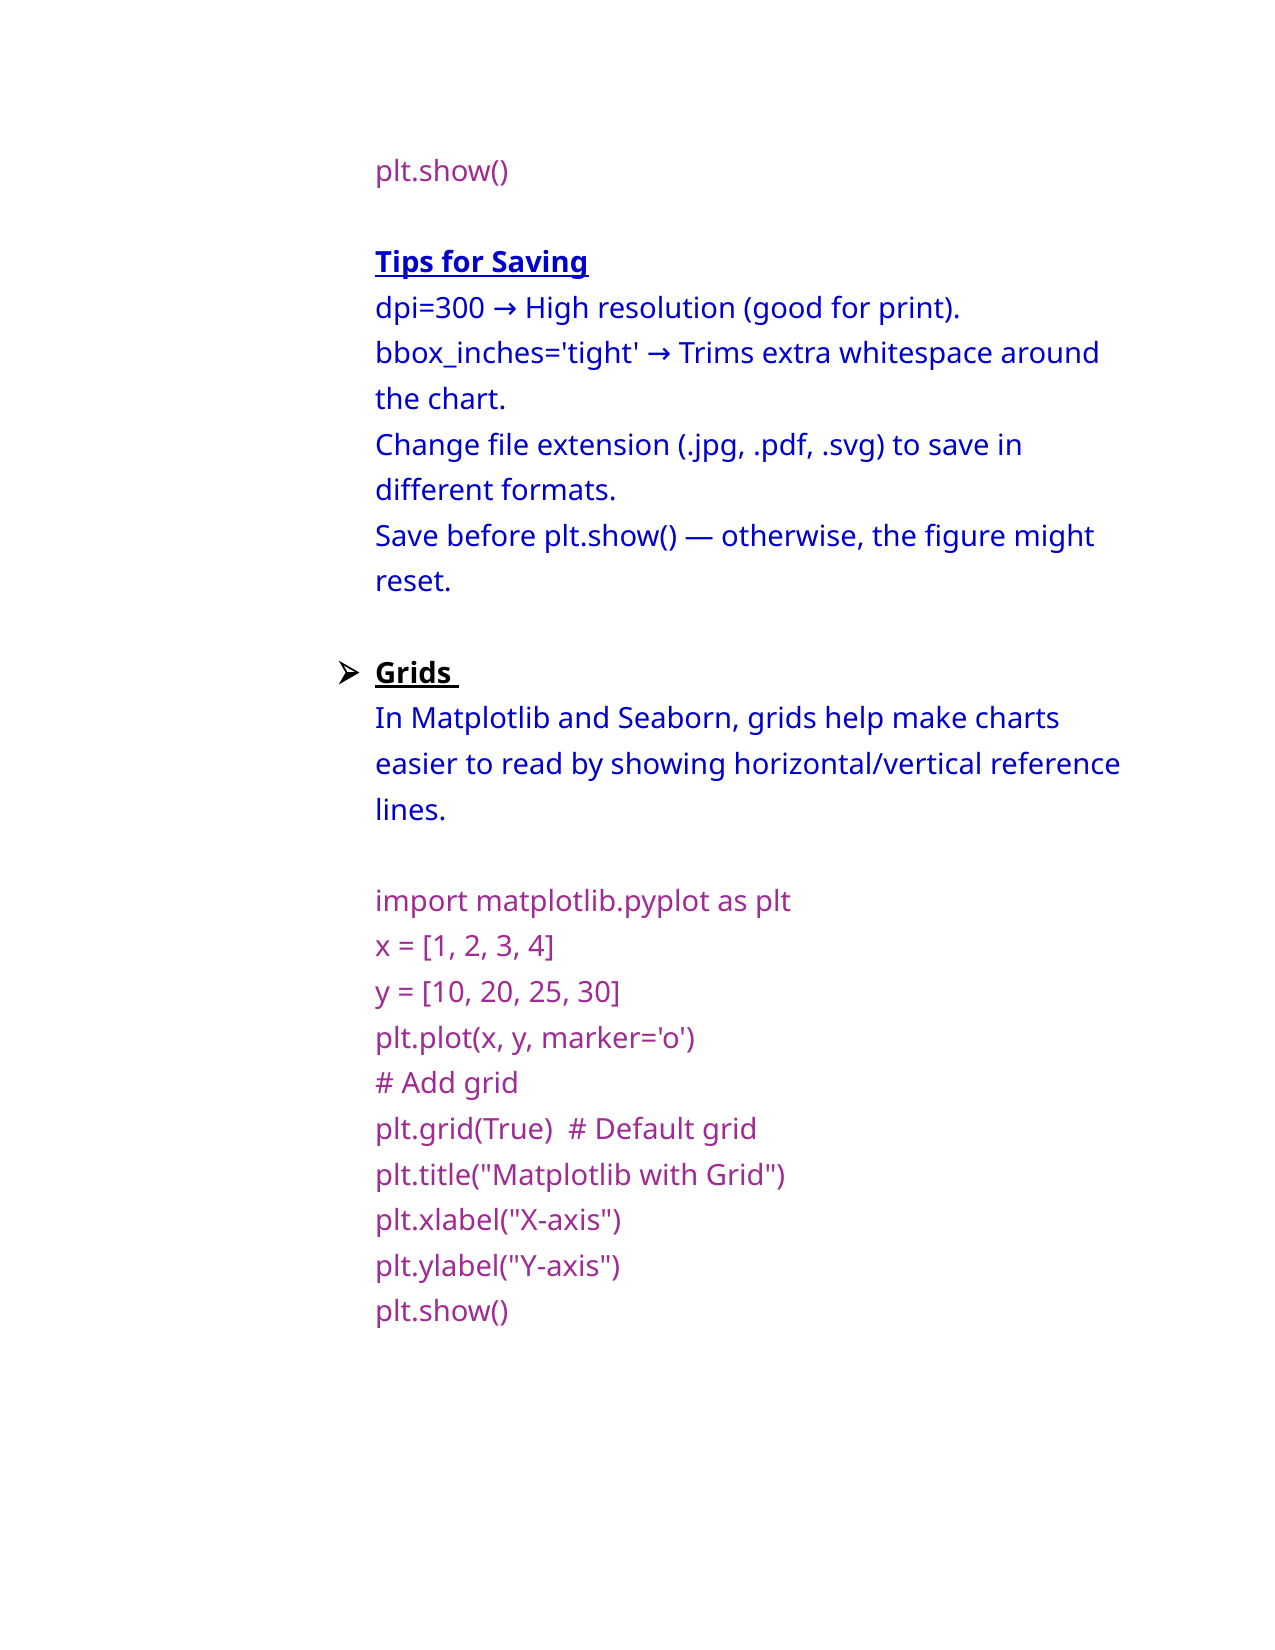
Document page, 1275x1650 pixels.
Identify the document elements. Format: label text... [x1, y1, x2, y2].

list plt.grid(True) # Default grid [375, 1108, 1125, 1148]
list Tips for Saving [375, 241, 1125, 281]
list import matplotlib.pyplot as plt [375, 880, 1125, 920]
list plt.show() [375, 150, 1125, 190]
list bbox_inches='tight' → Trims extra whitespace around the chart. [375, 332, 1125, 418]
list plt.xlabel("X-axis") [375, 1199, 1125, 1239]
list x = [1, 2, 3, 4] [375, 926, 1125, 965]
list Change file extension (.jpg, .pdf, .svg) to save in different formats. [375, 424, 1125, 509]
list plt.show() [375, 1291, 1125, 1330]
list plt.title("Matplotlib with Grid") [375, 1154, 1125, 1193]
list Grids [337, 652, 1125, 692]
list plt.plot(x, y, marker='o') [375, 1017, 1125, 1057]
list y = [10, 20, 25, 30] [375, 971, 1125, 1011]
list # Add grid [375, 1062, 1125, 1102]
list In Matplotlib and Seaborn, grids help make charts easier to read by showing horizontal/vertical reference lines. [375, 697, 1125, 828]
list Save before plt.show() — otherwise, the figure might reset. [375, 515, 1125, 600]
list plt.ylabel("Y-axis") [375, 1245, 1125, 1285]
list dpi=300 → High resolution (good for print). [375, 287, 1125, 327]
